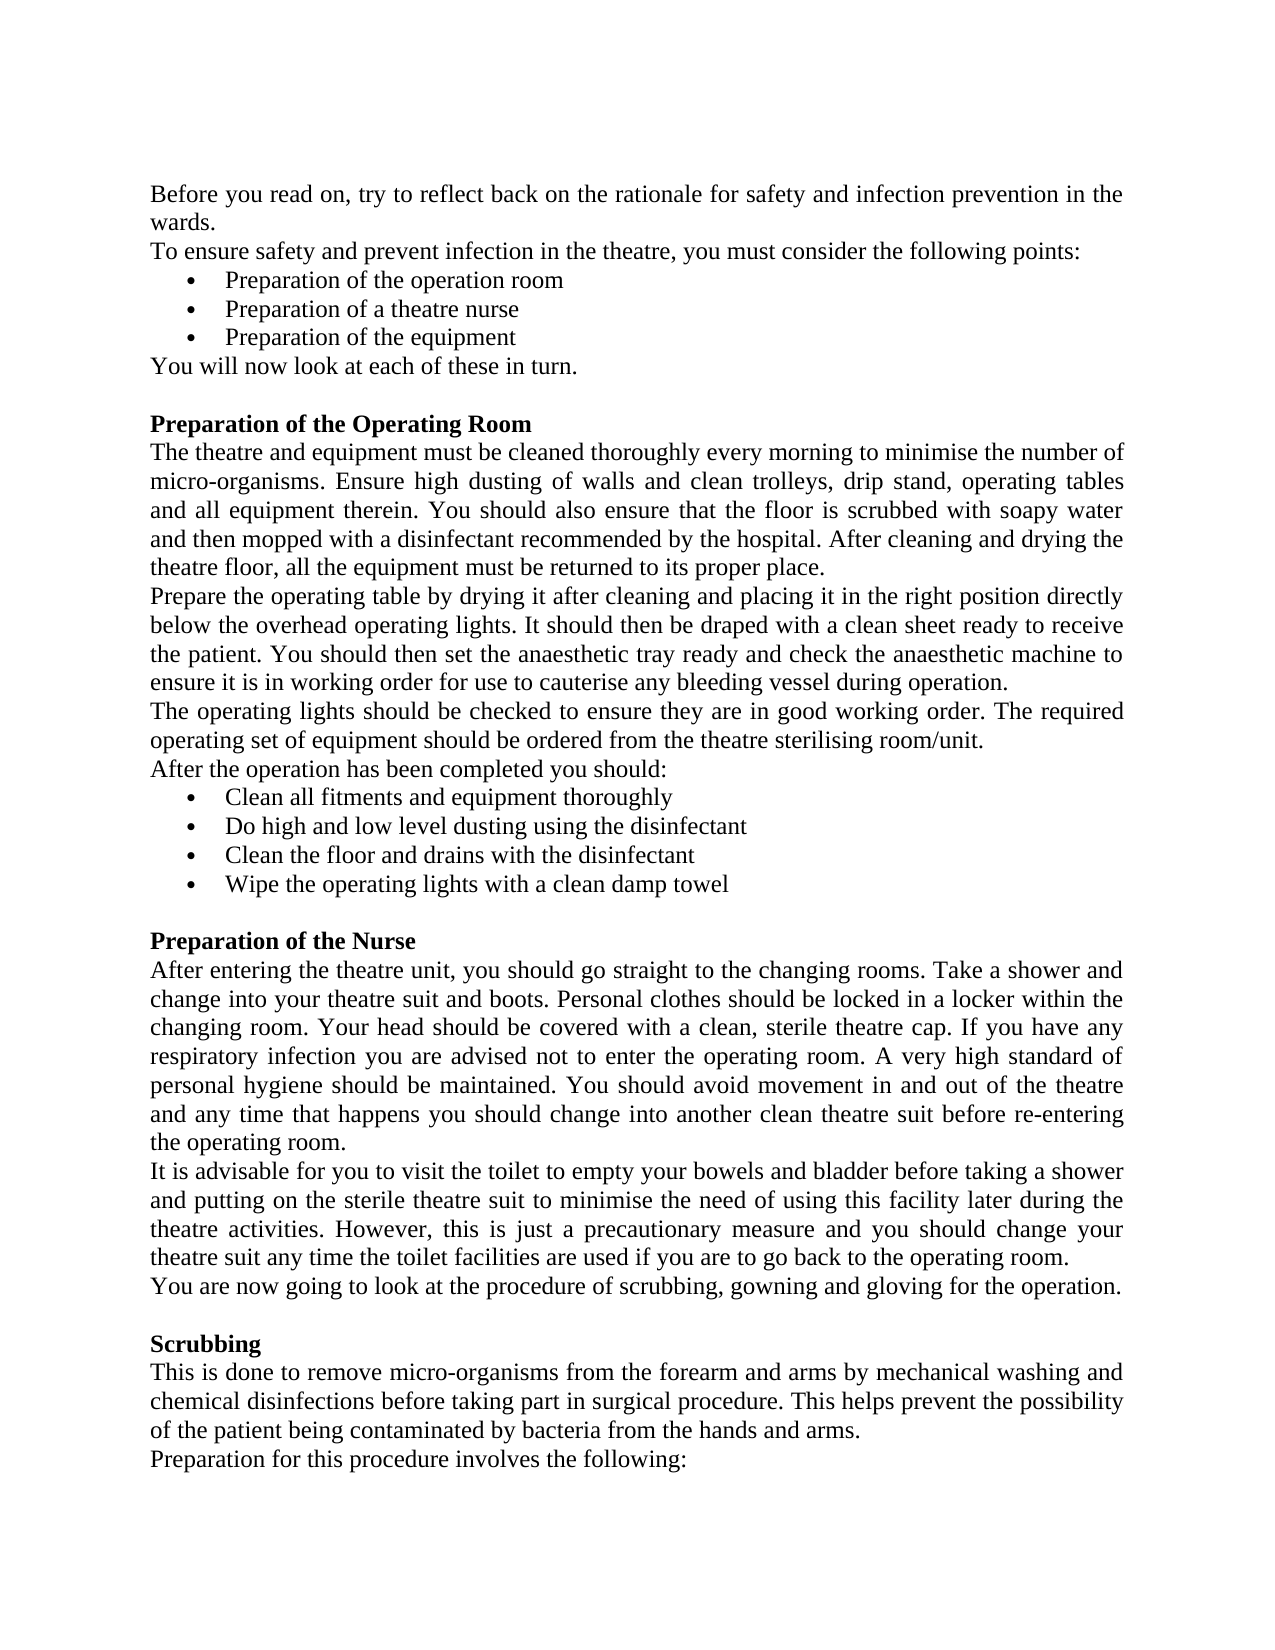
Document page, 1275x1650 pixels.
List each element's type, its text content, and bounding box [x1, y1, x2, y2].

list Do high and low level dusting using the disinfectant [187, 811, 1125, 840]
list Clean all fitments and equipment thoroughly [187, 782, 1125, 811]
text To ensure safety and prevent infection in the theatre, you must consider the following points: [150, 236, 1125, 265]
list Preparation of the operation room [187, 265, 1125, 294]
text The theatre and equipment must be cleaned thoroughly every morning to minimise the number of micro-organisms. Ensure high dusting of walls and clean trolleys, drip stand, operating tables and all equipment therein. You should also ensure that the floor is scrubbed with soapy water and then mopped with a disinfectant recommended by the hospital. After cleaning and drying the theatre floor, all the equipment must be returned to its proper place. [150, 437, 1125, 581]
list Clean the floor and drains with the disinfectant [187, 840, 1125, 869]
text The operating lights should be checked to ensure they are in good working order. The required operating set of equipment should be ordered from the theatre sterilising room/unit. [150, 696, 1125, 754]
text After entering the theatre unit, you should go straight to the changing rooms. Take a shower and change into your theatre suit and boots. Personal clothes should be locked in a locker within the changing room. Your head should be covered with a clean, sterile theatre cap. If you have any respiratory infection you are advised not to enter the operating room. A very high standard of personal hygiene should be maintained. You should avoid movement in and out of the theatre and any time that happens you should change into another clean theatre suit before re-entering the operating room. [150, 955, 1125, 1156]
text You will now look at each of these in turn. [150, 351, 1125, 380]
text Preparation of the Operating Room [150, 409, 1125, 437]
list Preparation of the equipment [187, 322, 1125, 351]
text After the operation has been completed you should: [150, 754, 1125, 782]
text Before you read on, try to reflect back on the rationale for safety and infection prevention in the wards. [150, 179, 1125, 236]
text Preparation of the Nurse [150, 926, 1125, 955]
list Wipe the operating lights with a clean damp towel [187, 869, 1125, 897]
text Scrubbing [150, 1329, 1125, 1357]
text Preparation for this procedure involves the following: [150, 1444, 1125, 1472]
text You are now going to look at the procedure of scrubbing, gowning and gloving for the operation. [150, 1271, 1125, 1300]
text This is done to remove micro-organisms from the forearm and arms by mechanical washing and chemical disinfections before taking part in surgical procedure. This helps prevent the possibility of the patient being contaminated by bacteria from the hands and arms. [150, 1357, 1125, 1444]
text It is advisable for you to visit the toilet to empty your bowels and bladder before taking a shower and putting on the sterile theatre suit to minimise the need of using this facility later during the theatre activities. However, this is just a precautionary measure and you should change your theatre suit any time the toilet facilities are used if you are to go back to the operating room. [150, 1156, 1125, 1271]
list Preparation of a theatre nurse [187, 294, 1125, 322]
text Prepare the operating table by drying it after cleaning and placing it in the right position directly below the overhead operating lights. It should then be draped with a clean sheet ready to receive the patient. You should then set the anaesthetic tray ready and check the anaesthetic machine to ensure it is in working order for use to cauterise any bleeding vessel during operation. [150, 581, 1125, 696]
